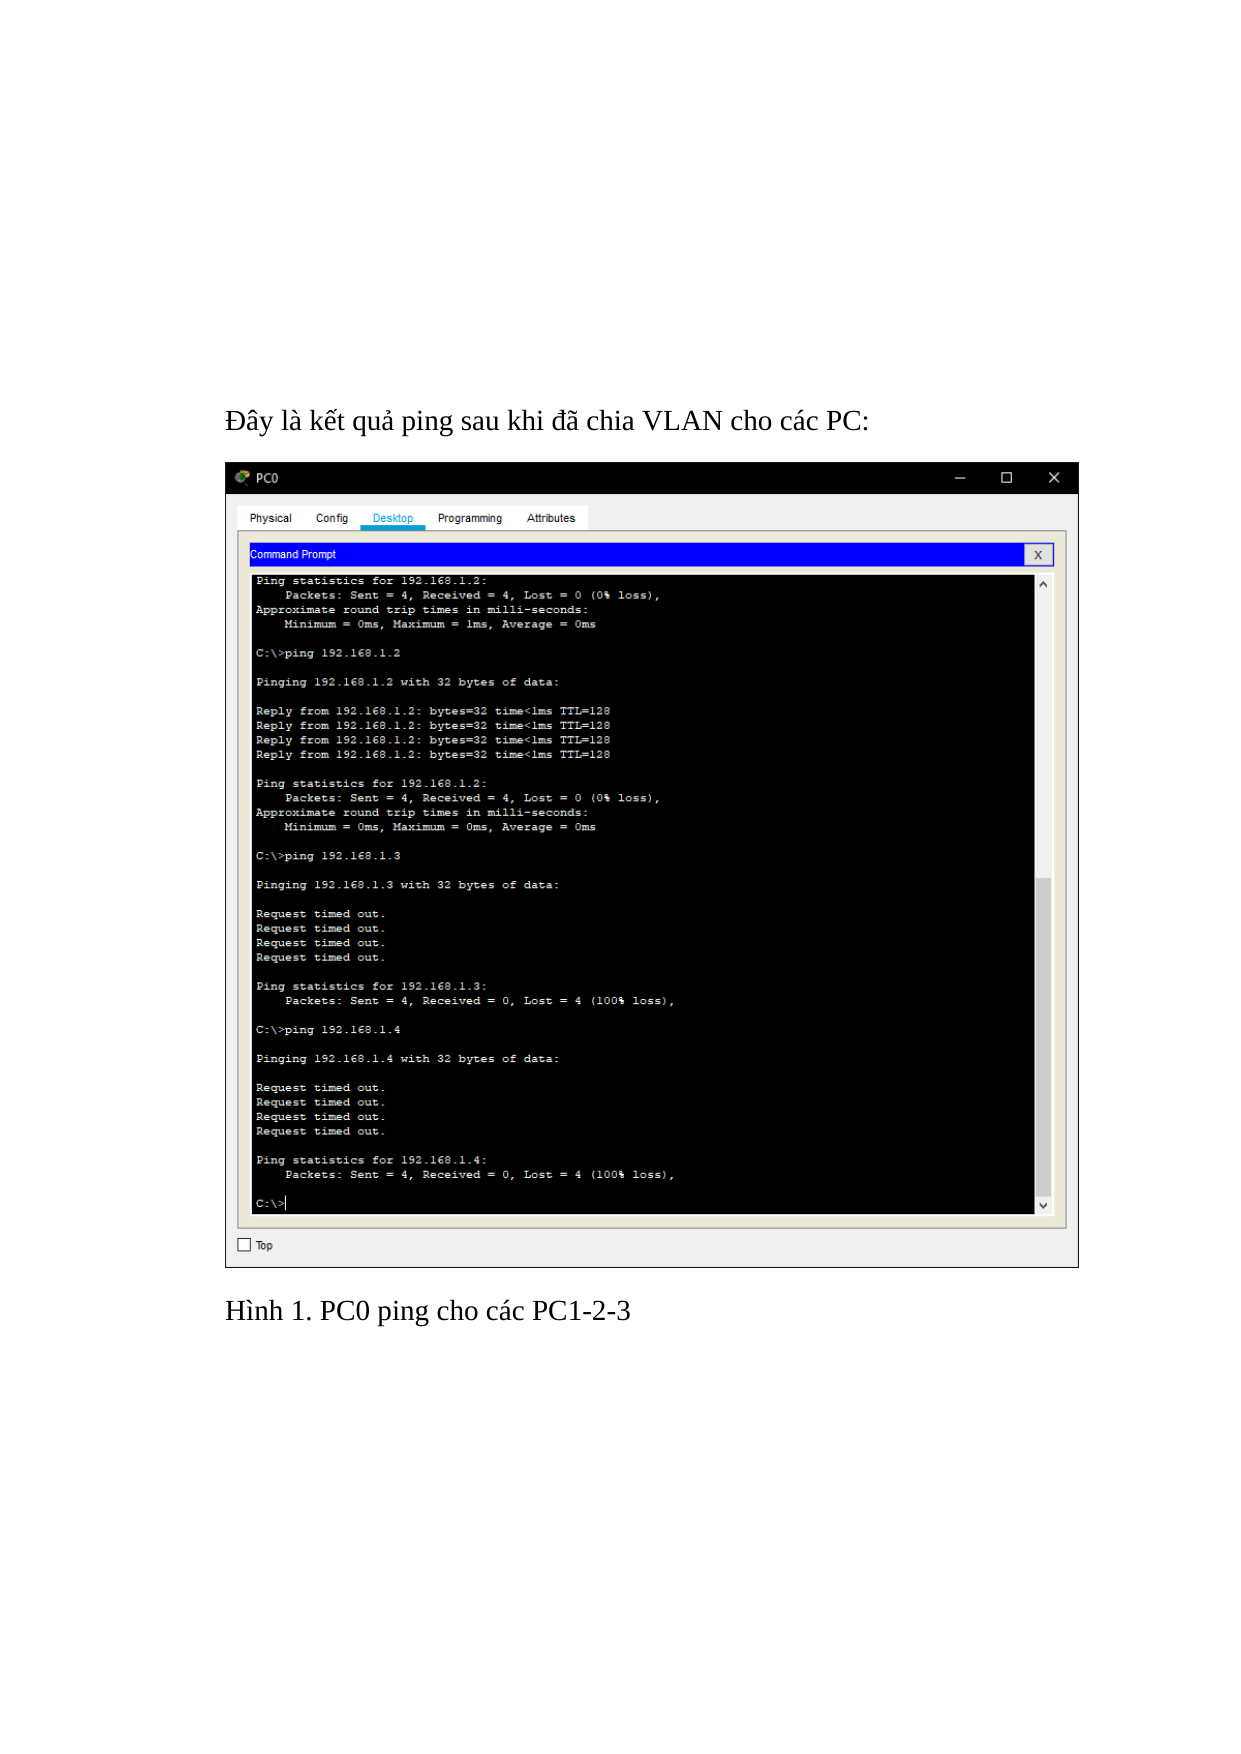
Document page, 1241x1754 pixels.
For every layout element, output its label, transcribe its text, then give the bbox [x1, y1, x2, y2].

picture [225, 462, 1079, 1268]
text Hình 1. PC0 ping cho các PC1-2-3 [225, 1293, 1015, 1327]
text Đây là kết quả ping sau khi đã chia VLAN cho các PC: [225, 403, 1015, 437]
